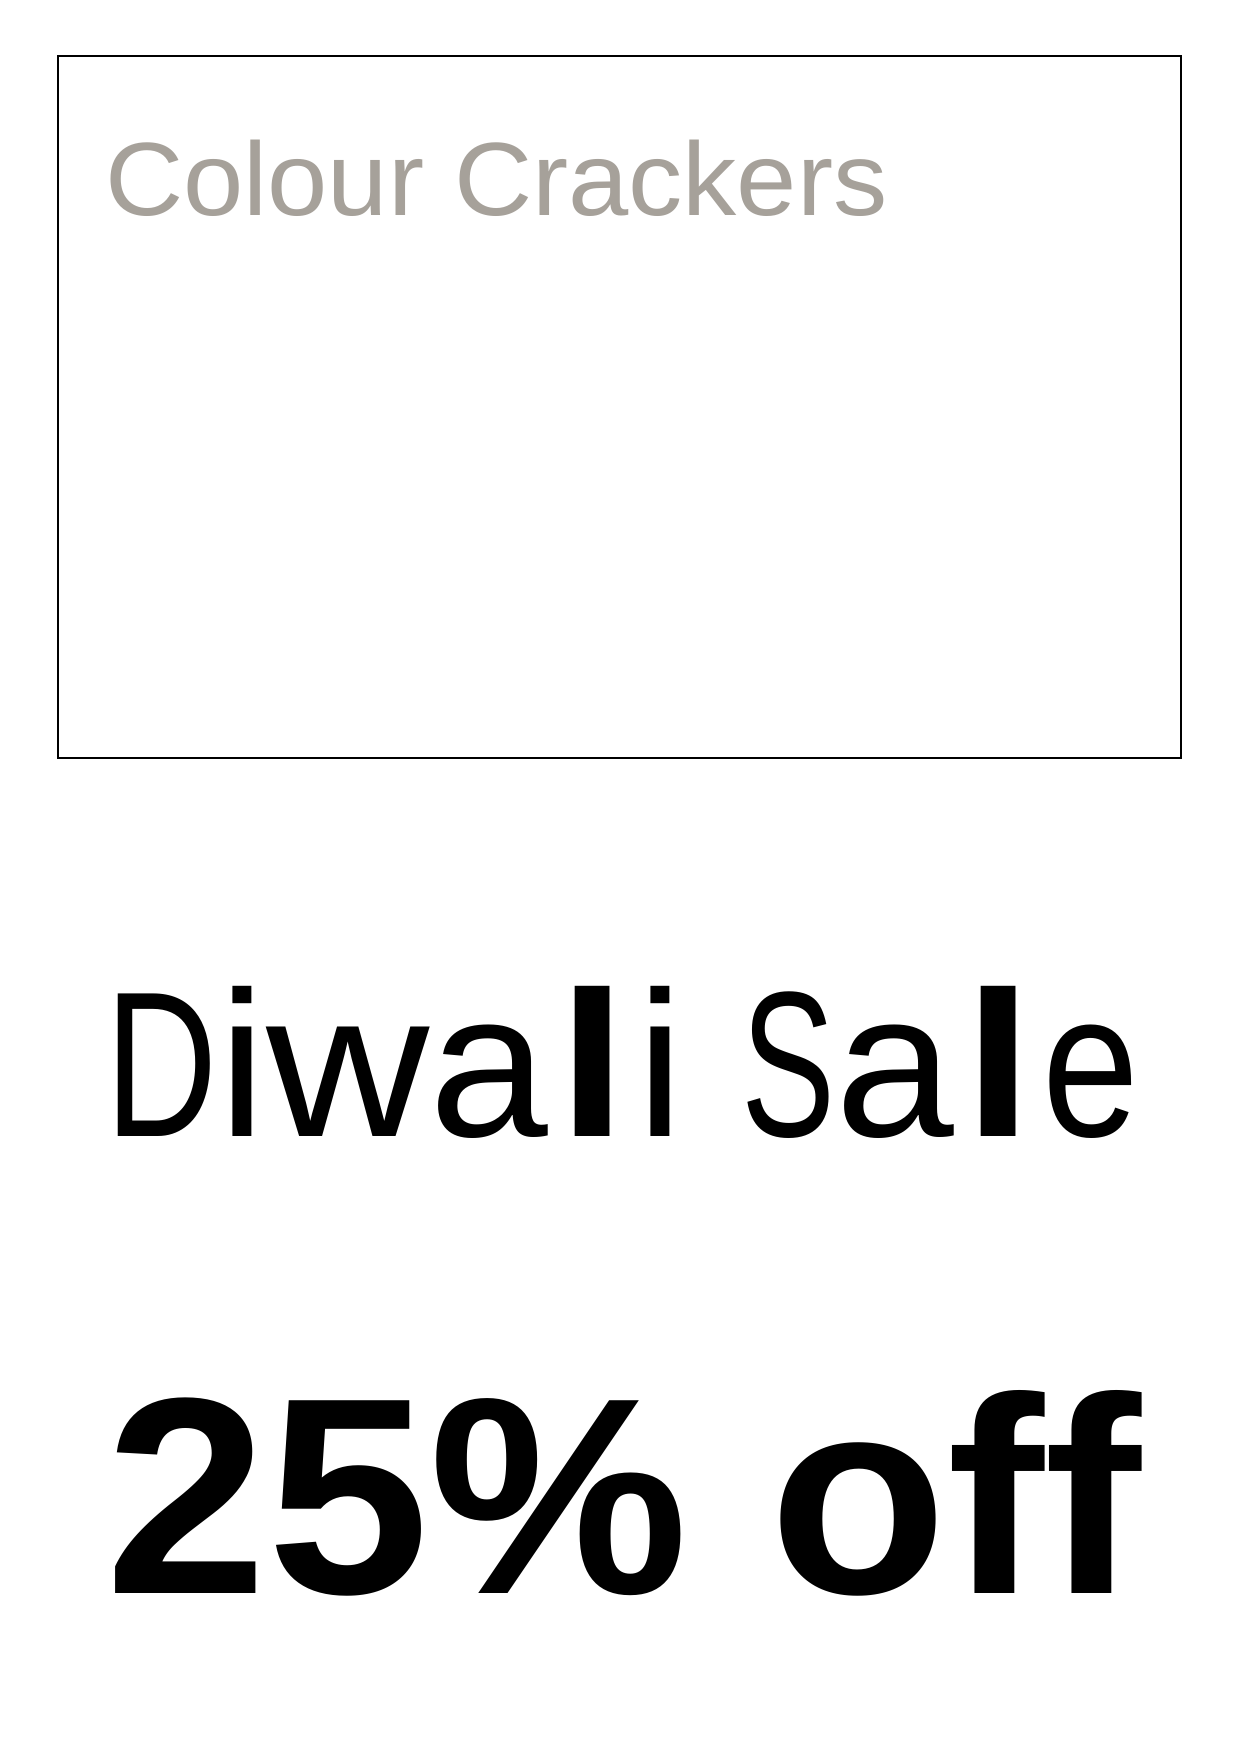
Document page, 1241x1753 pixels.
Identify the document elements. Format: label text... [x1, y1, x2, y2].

text 25% off [105, 1331, 1192, 1653]
text Diwali Sale [106, 982, 1192, 1175]
